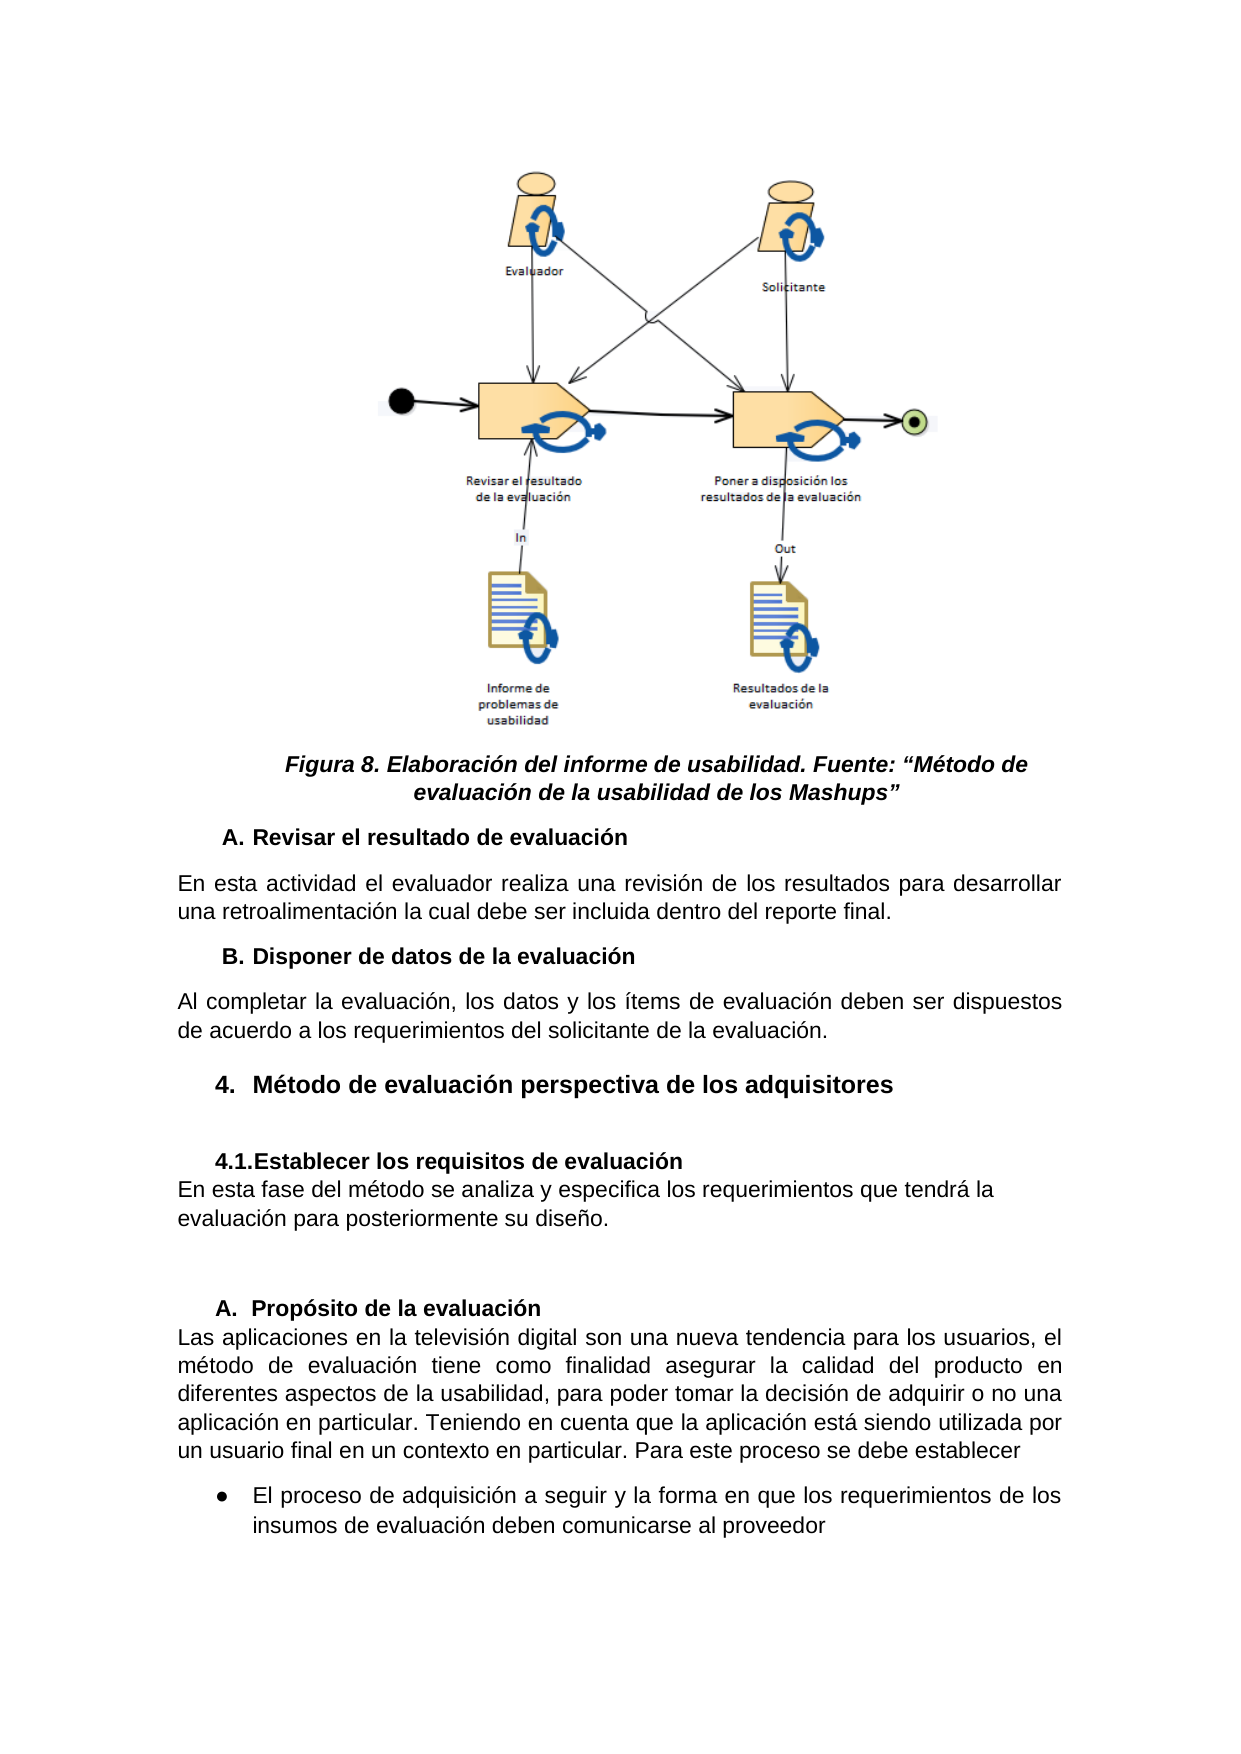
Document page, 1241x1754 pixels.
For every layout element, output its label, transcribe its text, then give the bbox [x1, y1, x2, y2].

text En esta fase del método se analiza y especifica los requerimientos que tendrá la evaluación para posteriormente su diseño. [177, 1176, 1063, 1231]
subtitle Método de evaluación perspectiva de los adquisitores [215, 1070, 1063, 1099]
text Figura 8. Elaboración del informe de usabilidad. Fuente: “Método de evaluación de la usabilidad de los Mashups” [252, 751, 1063, 806]
list Revisar el resultado de evaluación [222, 824, 1063, 851]
list Disponer de datos de la evaluación [222, 943, 1063, 969]
text Al completar la evaluación, los datos y los ítems de evaluación deben ser dispuestos de acuerdo a los requerimientos del solicitante de la evaluación. [177, 988, 1063, 1043]
picture [377, 147, 938, 732]
subtitle Propósito de la evaluación [215, 1295, 1063, 1321]
text En esta actividad el evaluador realiza una revisión de los resultados para desarrollar una retroalimentación la cual debe ser incluida dentro del reporte final. [177, 869, 1063, 924]
text Las aplicaciones en la televisión digital son una nueva tendencia para los usuarios, el método de evaluación tiene como finalidad asegurar la calidad del producto en diferentes aspectos de la usabilidad, para poder tomar la decisión de adquirir o no una aplicación en particular. Teniendo en cuenta que la aplicación está siendo utilizada por un usuario final en un contexto en particular. Para este proceso se debe establecer [177, 1323, 1063, 1463]
subtitle Establecer los requisitos de evaluación [215, 1148, 1063, 1174]
list El proceso de adquisición a seguir y la forma en que los requerimientos de los insumos de evaluación deben comunicarse al proveedor [215, 1482, 1063, 1539]
